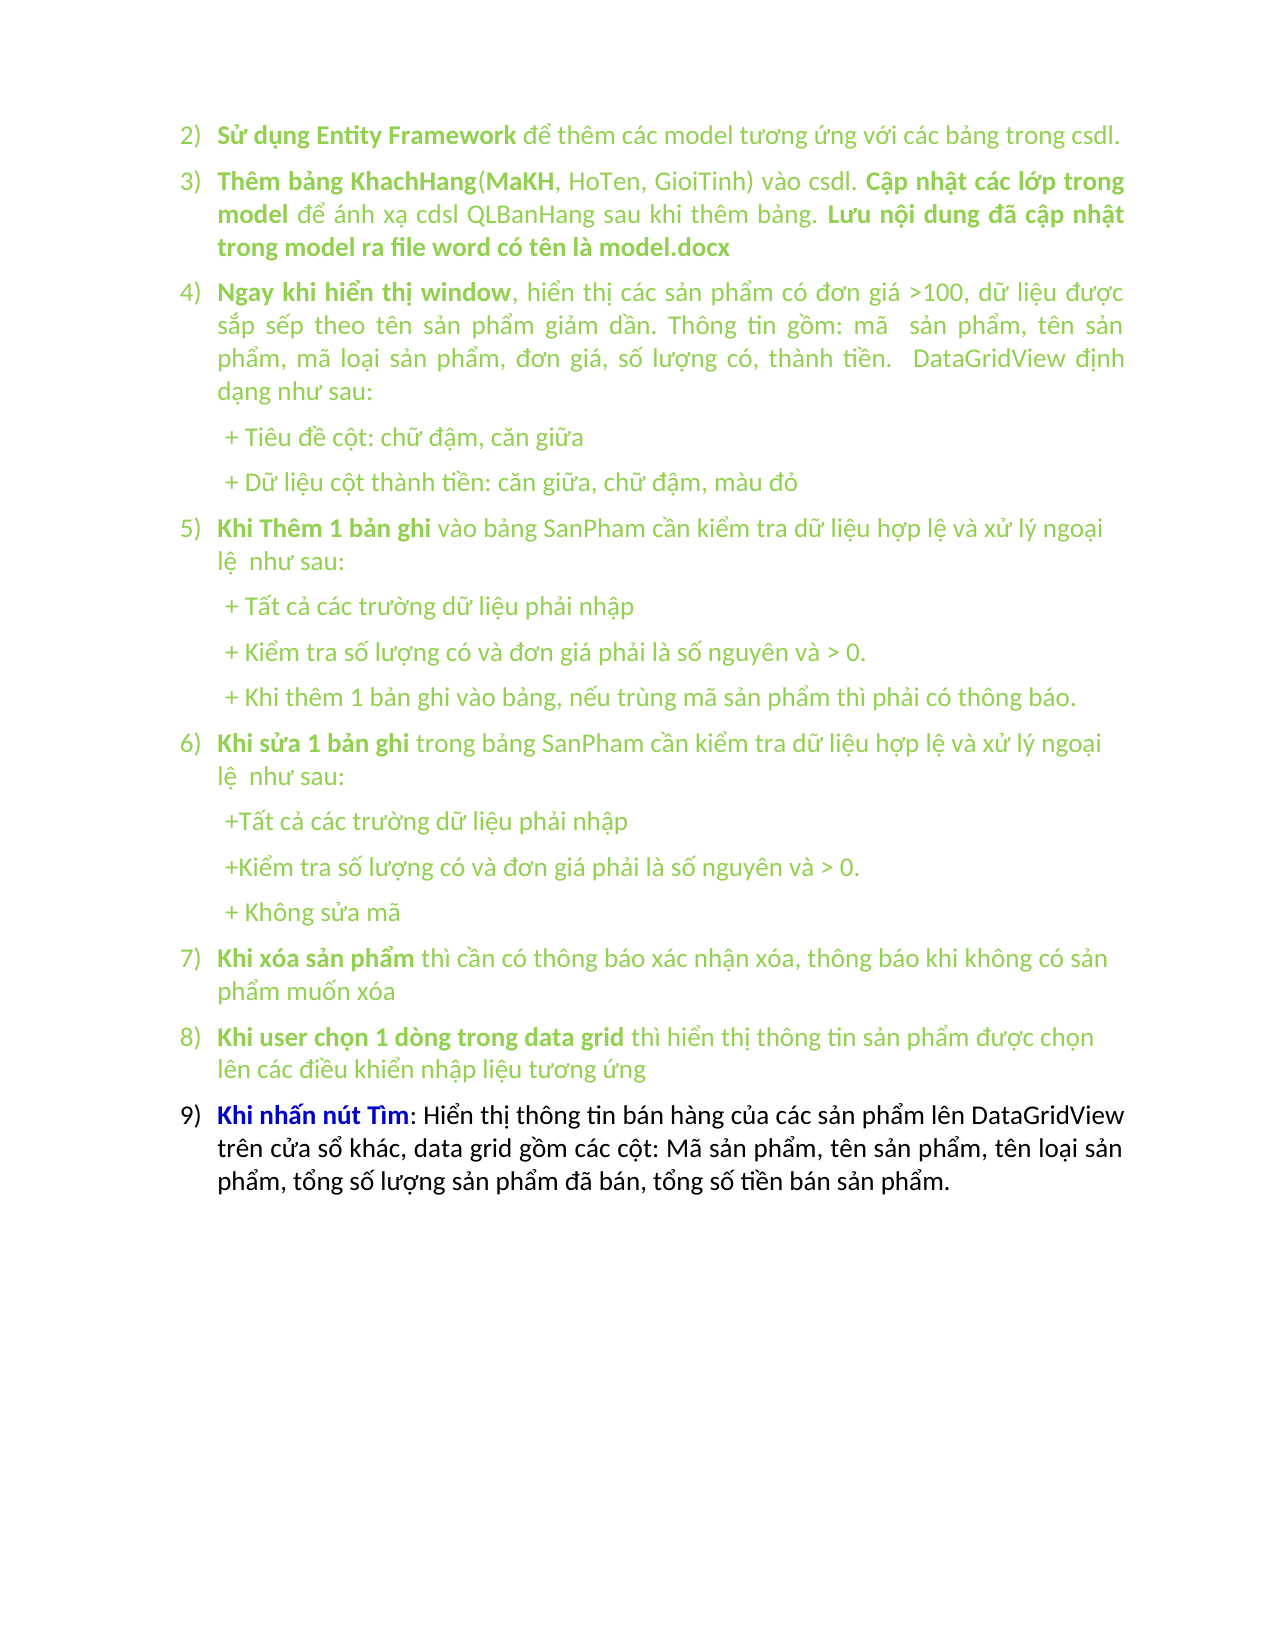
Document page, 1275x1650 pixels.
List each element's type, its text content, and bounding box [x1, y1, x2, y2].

text +Kiểm tra số lượng có và đơn giá phải là số nguyên và > 0. [150, 850, 1125, 883]
text + Kiểm tra số lượng có và đơn giá phải là số nguyên và > 0. [150, 635, 1125, 668]
text + Dữ liệu cột thành tiền: căn giữa, chữ đậm, màu đỏ [225, 465, 1125, 498]
list Thêm bảng KhachHang(MaKH, HoTen, GioiTinh) vào csdl. Cập nhật các lớp trong model để ánh xạ cdsl QLBanHang sau khi thêm bảng. Lưu nội dung đã cập nhật trong model ra file word có tên là model.docx [179, 164, 1125, 263]
text +Tất cả các trường dữ liệu phải nhập [150, 804, 1125, 838]
list Khi nhấn nút Tìm: Hiển thị thông tin bán hàng của các sản phẩm lên DataGridView trên cửa sổ khác, data grid gồm các cột: Mã sản phẩm, tên sản phẩm, tên loại sản phẩm, tổng số lượng sản phẩm đã bán, tổng số tiền bán sản phẩm. [179, 1098, 1125, 1197]
list Khi user chọn 1 dòng trong data grid thì hiển thị thông tin sản phẩm được chọn lên các điều khiển nhập liệu tương ứng [179, 1020, 1125, 1086]
list Khi Thêm 1 bản ghi vào bảng SanPham cần kiểm tra dữ liệu hợp lệ và xử lý ngoại lệ như sau: [179, 511, 1125, 577]
list Sử dụng Entity Framework để thêm các model tương ứng với các bảng trong csdl. [179, 118, 1125, 151]
text + Khi thêm 1 bản ghi vào bảng, nếu trùng mã sản phẩm thì phải có thông báo. [150, 681, 1125, 713]
text + Tất cả các trường dữ liệu phải nhập [150, 589, 1125, 622]
list Ngay khi hiển thị window, hiển thị các sản phẩm có đơn giá >100, dữ liệu được sắp sếp theo tên sản phẩm giảm dần. Thông tin gồm: mã sản phẩm, tên sản phẩm, mã loại sản phẩm, đơn giá, số lượng có, thành tiền. DataGridView định dạng như sau: [179, 275, 1125, 407]
text + Tiêu đề cột: chữ đậm, căn giữa [225, 420, 1125, 453]
list Khi sửa 1 bản ghi trong bảng SanPham cần kiểm tra dữ liệu hợp lệ và xử lý ngoại lệ như sau: [179, 726, 1125, 792]
text + Không sửa mã [150, 896, 1125, 929]
list Khi xóa sản phẩm thì cần có thông báo xác nhận xóa, thông báo khi không có sản phẩm muốn xóa [179, 941, 1125, 1007]
